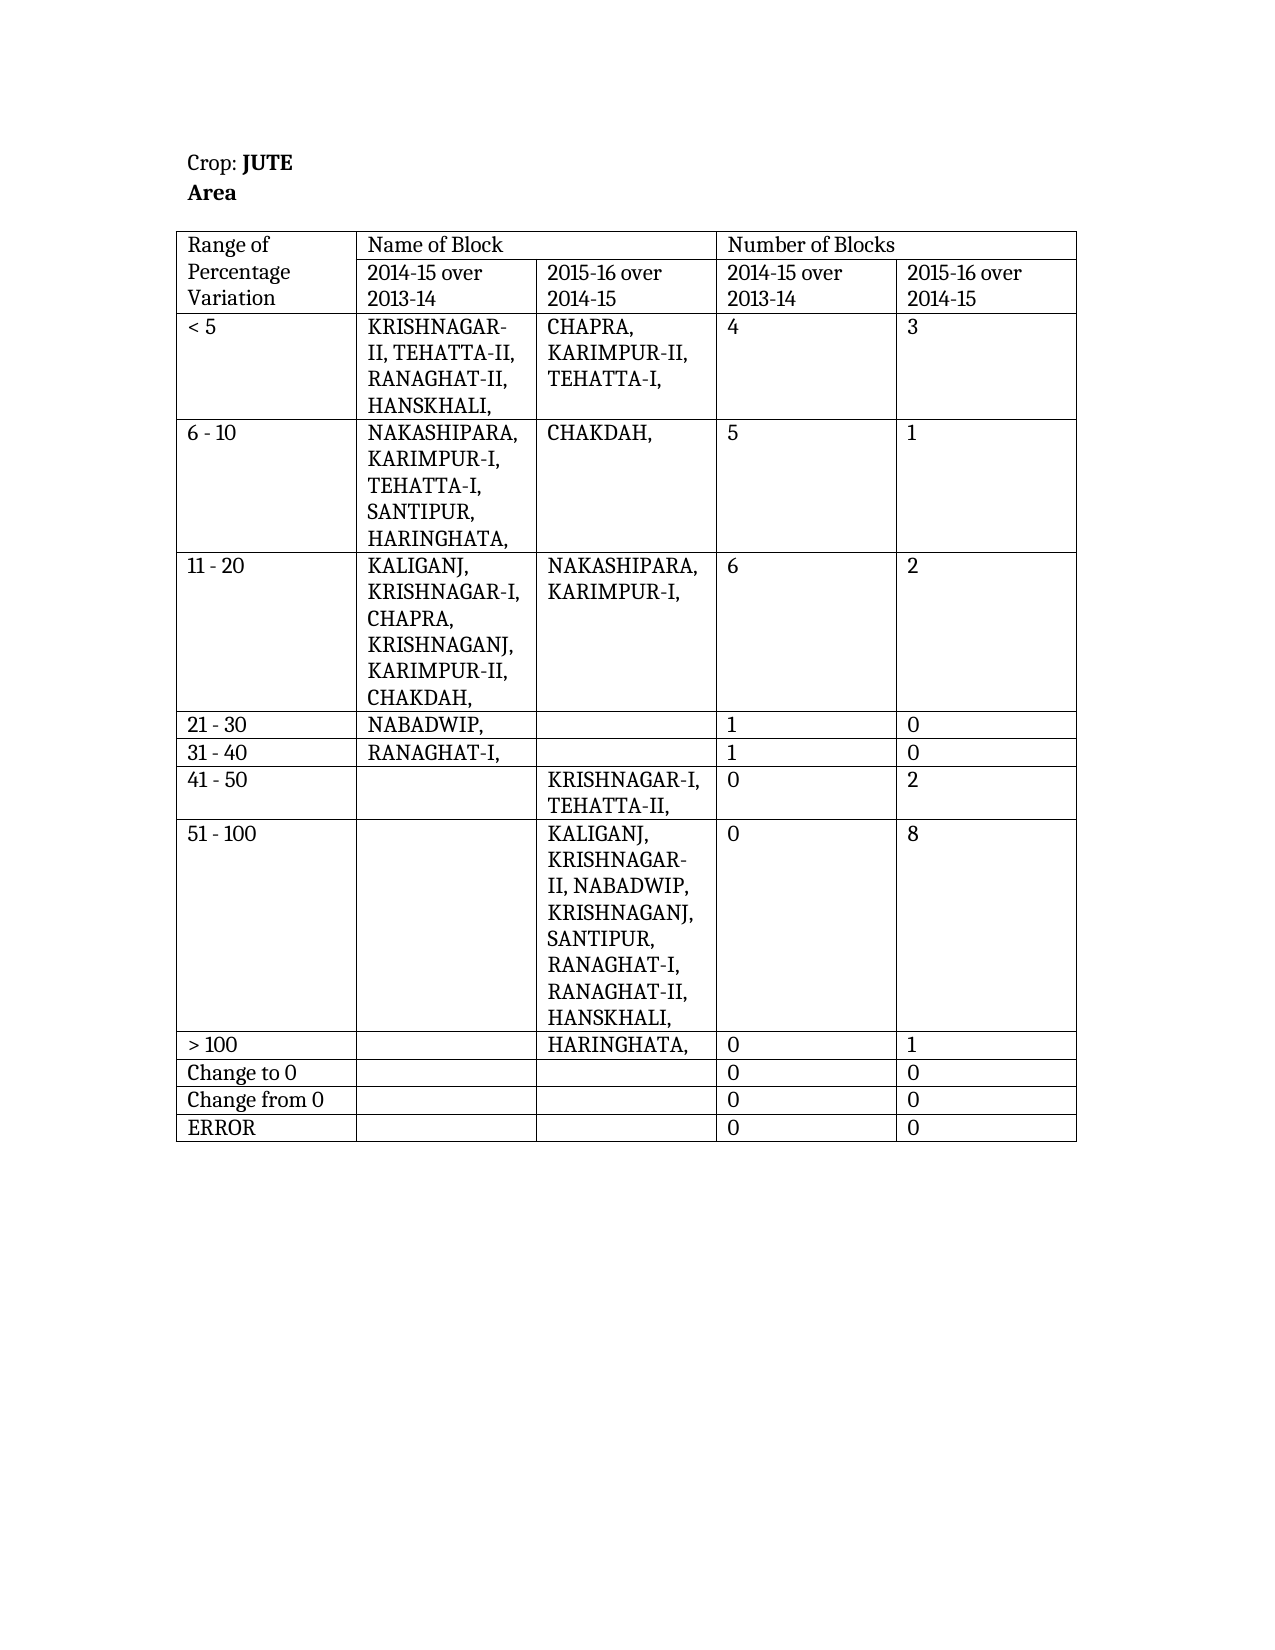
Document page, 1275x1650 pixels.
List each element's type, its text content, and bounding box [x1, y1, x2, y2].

table_cell 1 [717, 739, 896, 766]
table_cell 3 [897, 314, 1076, 419]
table_cell 0 [717, 767, 896, 819]
text Crop: JUTE Area [187, 150, 1087, 207]
table_cell > 100 [177, 1032, 356, 1059]
table_cell [357, 767, 536, 819]
table_cell 2014-15 over 2013-14 [357, 260, 536, 312]
table_cell 2015-16 over 2014-15 [537, 260, 716, 312]
table_header Number of Blocks [717, 232, 1076, 259]
table_cell [357, 1032, 536, 1059]
table_cell KALIGANJ, KRISHNAGAR-I, CHAPRA, KRISHNAGANJ, KARIMPUR-II, CHAKDAH, [357, 553, 536, 711]
table_cell KALIGANJ, KRISHNAGAR-II, NABADWIP, KRISHNAGANJ, SANTIPUR, RANAGHAT-I, RANAGHAT-II, HANSKHALI, [537, 820, 716, 1031]
table_cell [537, 739, 716, 766]
table_cell CHAKDAH, [537, 420, 716, 552]
table_cell 11 - 20 [177, 553, 356, 711]
table_cell 1 [717, 712, 896, 738]
table_cell 2014-15 over 2013-14 [717, 260, 896, 312]
table_header Name of Block [357, 232, 716, 259]
table_cell 1 [897, 1032, 1076, 1059]
table_cell 0 [717, 1087, 896, 1113]
table_cell 2 [897, 767, 1076, 819]
table_cell Change from 0 [177, 1087, 356, 1113]
table_cell KRISHNAGAR-II, TEHATTA-II, RANAGHAT-II, HANSKHALI, [357, 314, 536, 419]
table_cell ERROR [177, 1115, 356, 1141]
table_cell 4 [717, 314, 896, 419]
table_cell 0 [897, 739, 1076, 766]
table_cell [537, 712, 716, 738]
table_cell RANAGHAT-I, [357, 739, 536, 766]
table_cell 0 [897, 1087, 1076, 1113]
table_cell 0 [897, 712, 1076, 738]
table_header Range of Percentage Variation [177, 232, 356, 312]
table_cell < 5 [177, 314, 356, 419]
table_cell [537, 1060, 716, 1086]
table_cell 1 [897, 420, 1076, 552]
table_cell [537, 1087, 716, 1113]
table_cell NAKASHIPARA, KARIMPUR-I, [537, 553, 716, 711]
table_cell HARINGHATA, [537, 1032, 716, 1059]
table_cell 5 [717, 420, 896, 552]
table_cell 2015-16 over 2014-15 [897, 260, 1076, 312]
table_cell 21 - 30 [177, 712, 356, 738]
table_cell 51 - 100 [177, 820, 356, 1031]
table_cell [357, 1087, 536, 1113]
table_cell 0 [717, 1060, 896, 1086]
table_cell KRISHNAGAR-I, TEHATTA-II, [537, 767, 716, 819]
table_cell 6 - 10 [177, 420, 356, 552]
table_cell [357, 820, 536, 1031]
table_cell Change to 0 [177, 1060, 356, 1086]
table_cell 6 [717, 553, 896, 711]
table_cell 0 [717, 820, 896, 1031]
table_cell [357, 1115, 536, 1141]
table_cell 0 [897, 1115, 1076, 1141]
table_cell 0 [717, 1115, 896, 1141]
table_cell [357, 1060, 536, 1086]
table_cell 2 [897, 553, 1076, 711]
table_cell [537, 1115, 716, 1141]
table_cell 0 [717, 1032, 896, 1059]
table_cell 0 [897, 1060, 1076, 1086]
table_cell NAKASHIPARA, KARIMPUR-I, TEHATTA-I, SANTIPUR, HARINGHATA, [357, 420, 536, 552]
table_cell CHAPRA, KARIMPUR-II, TEHATTA-I, [537, 314, 716, 419]
table_cell 41 - 50 [177, 767, 356, 819]
table_cell NABADWIP, [357, 712, 536, 738]
table_cell 8 [897, 820, 1076, 1031]
table_cell 31 - 40 [177, 739, 356, 766]
